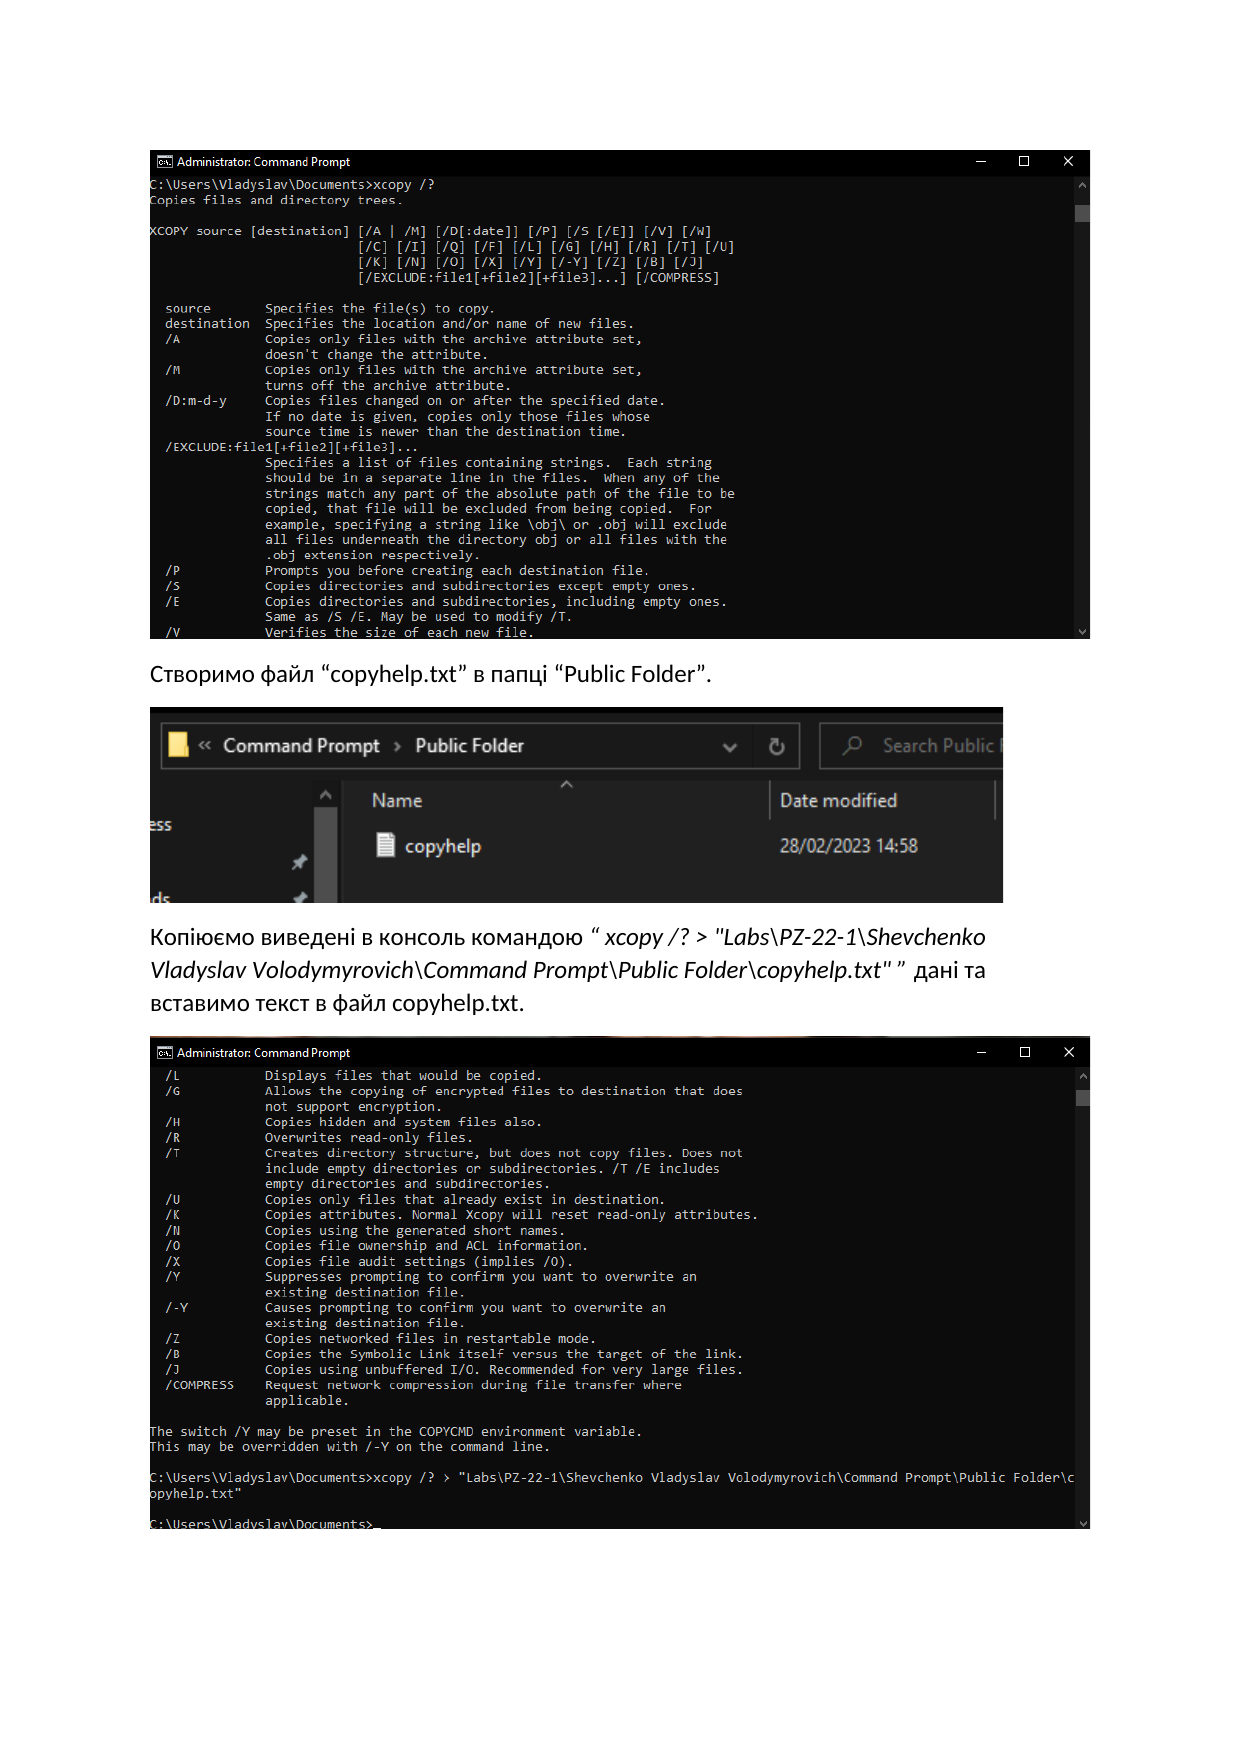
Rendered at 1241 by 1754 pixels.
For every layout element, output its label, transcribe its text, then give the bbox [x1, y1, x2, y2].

text Створимо файл “copyhelp.txt” в папці “Public Folder”. [150, 658, 1090, 688]
picture [150, 707, 1004, 903]
text Копіюємо виведені в консоль командою “ xcopy /? > "Labs\PZ-22-1\Shevchenko Vladyslav Volodymyrovich\Command Prompt\Public Folder\copyhelp.txt" ” дані та вставимо текст в файл copyhelp.txt. [150, 921, 1090, 1018]
picture [150, 150, 1091, 639]
picture [150, 1036, 1091, 1529]
